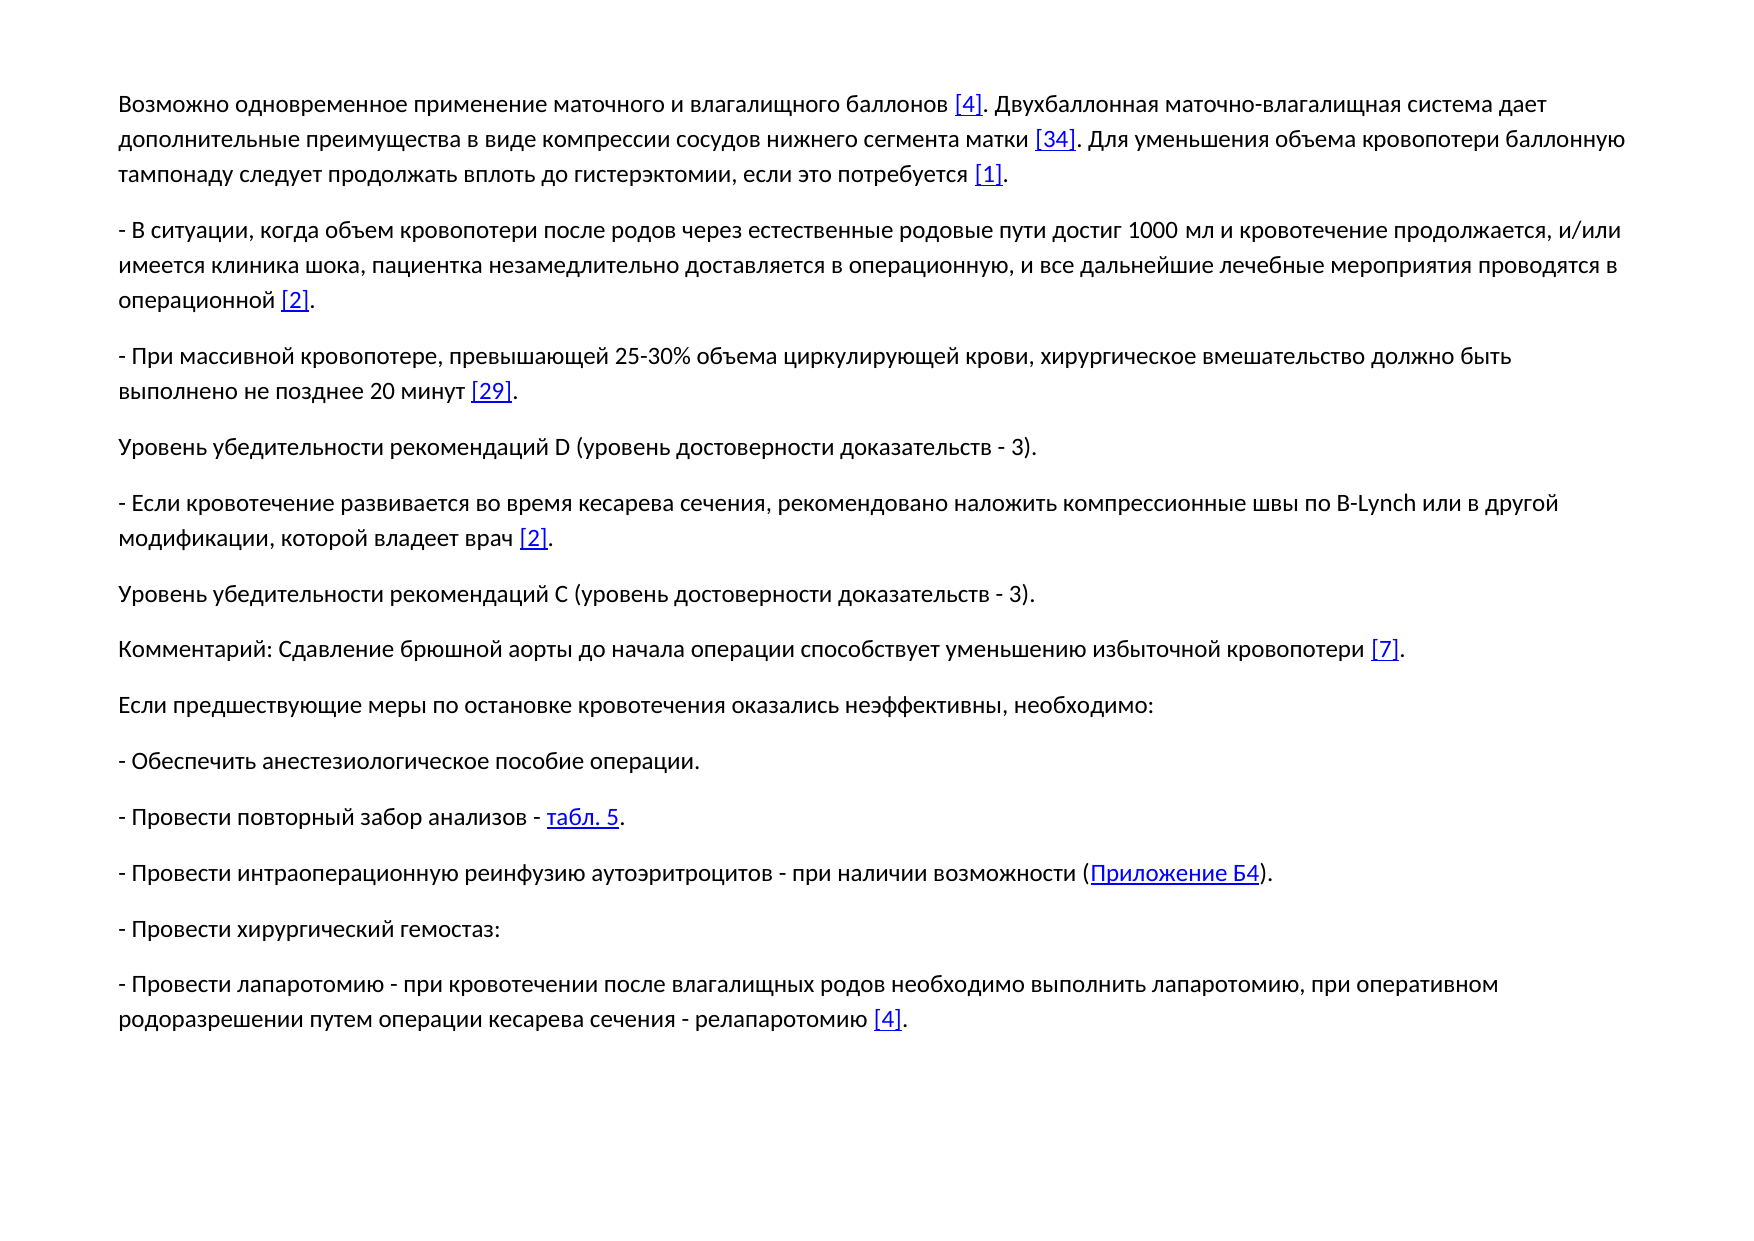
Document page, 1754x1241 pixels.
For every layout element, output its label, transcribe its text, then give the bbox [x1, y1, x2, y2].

text - Провести хирургический гемостаз: [118, 913, 1636, 943]
text Возможно одновременное применение маточного и влагалищного баллонов [4]. Двухбаллонная маточно-влагалищная система дает дополнительные преимущества в виде компрессии сосудов нижнего сегмента матки [34]. Для уменьшения объема кровопотери баллонную тампонаду следует продолжать вплоть до гистерэктомии, если это потребуется [1]. [118, 89, 1636, 189]
text - Провести лапаротомию - при кровотечении после влагалищных родов необходимо выполнить лапаротомию, при оперативном родоразрешении путем операции кесарева сечения - релапаротомию [4]. [118, 969, 1636, 1034]
text - Если кровотечение развивается во время кесарева сечения, рекомендовано наложить компрессионные швы по B-Lynch или в другой модификации, которой владеет врач [2]. [118, 487, 1636, 552]
text Уровень убедительности рекомендаций D (уровень достоверности доказательств - 3). [118, 431, 1636, 462]
text - Провести повторный забор анализов - табл. 5. [118, 801, 1636, 832]
text - Обеспечить анестезиологическое пособие операции. [118, 745, 1636, 776]
text - В ситуации, когда объем кровопотери после родов через естественные родовые пути достиг 1000 мл и кровотечение продолжается, и/или имеется клиника шока, пациентка незамедлительно доставляется в операционную, и все дальнейшие лечебные мероприятия проводятся в операционной [2]. [118, 214, 1636, 315]
text Если предшествующие меры по остановке кровотечения оказались неэффективны, необходимо: [118, 689, 1636, 720]
text - При массивной кровопотере, превышающей 25-30% объема циркулирующей крови, хирургическое вмешательство должно быть выполнено не позднее 20 минут [29]. [118, 340, 1636, 406]
text - Провести интраоперационную реинфузию аутоэритроцитов - при наличии возможности (Приложение Б4). [118, 857, 1636, 887]
text Уровень убедительности рекомендаций С (уровень достоверности доказательств - 3). [118, 578, 1636, 608]
text Комментарий: Сдавление брюшной аорты до начала операции способствует уменьшению избыточной кровопотери [7]. [118, 634, 1636, 664]
